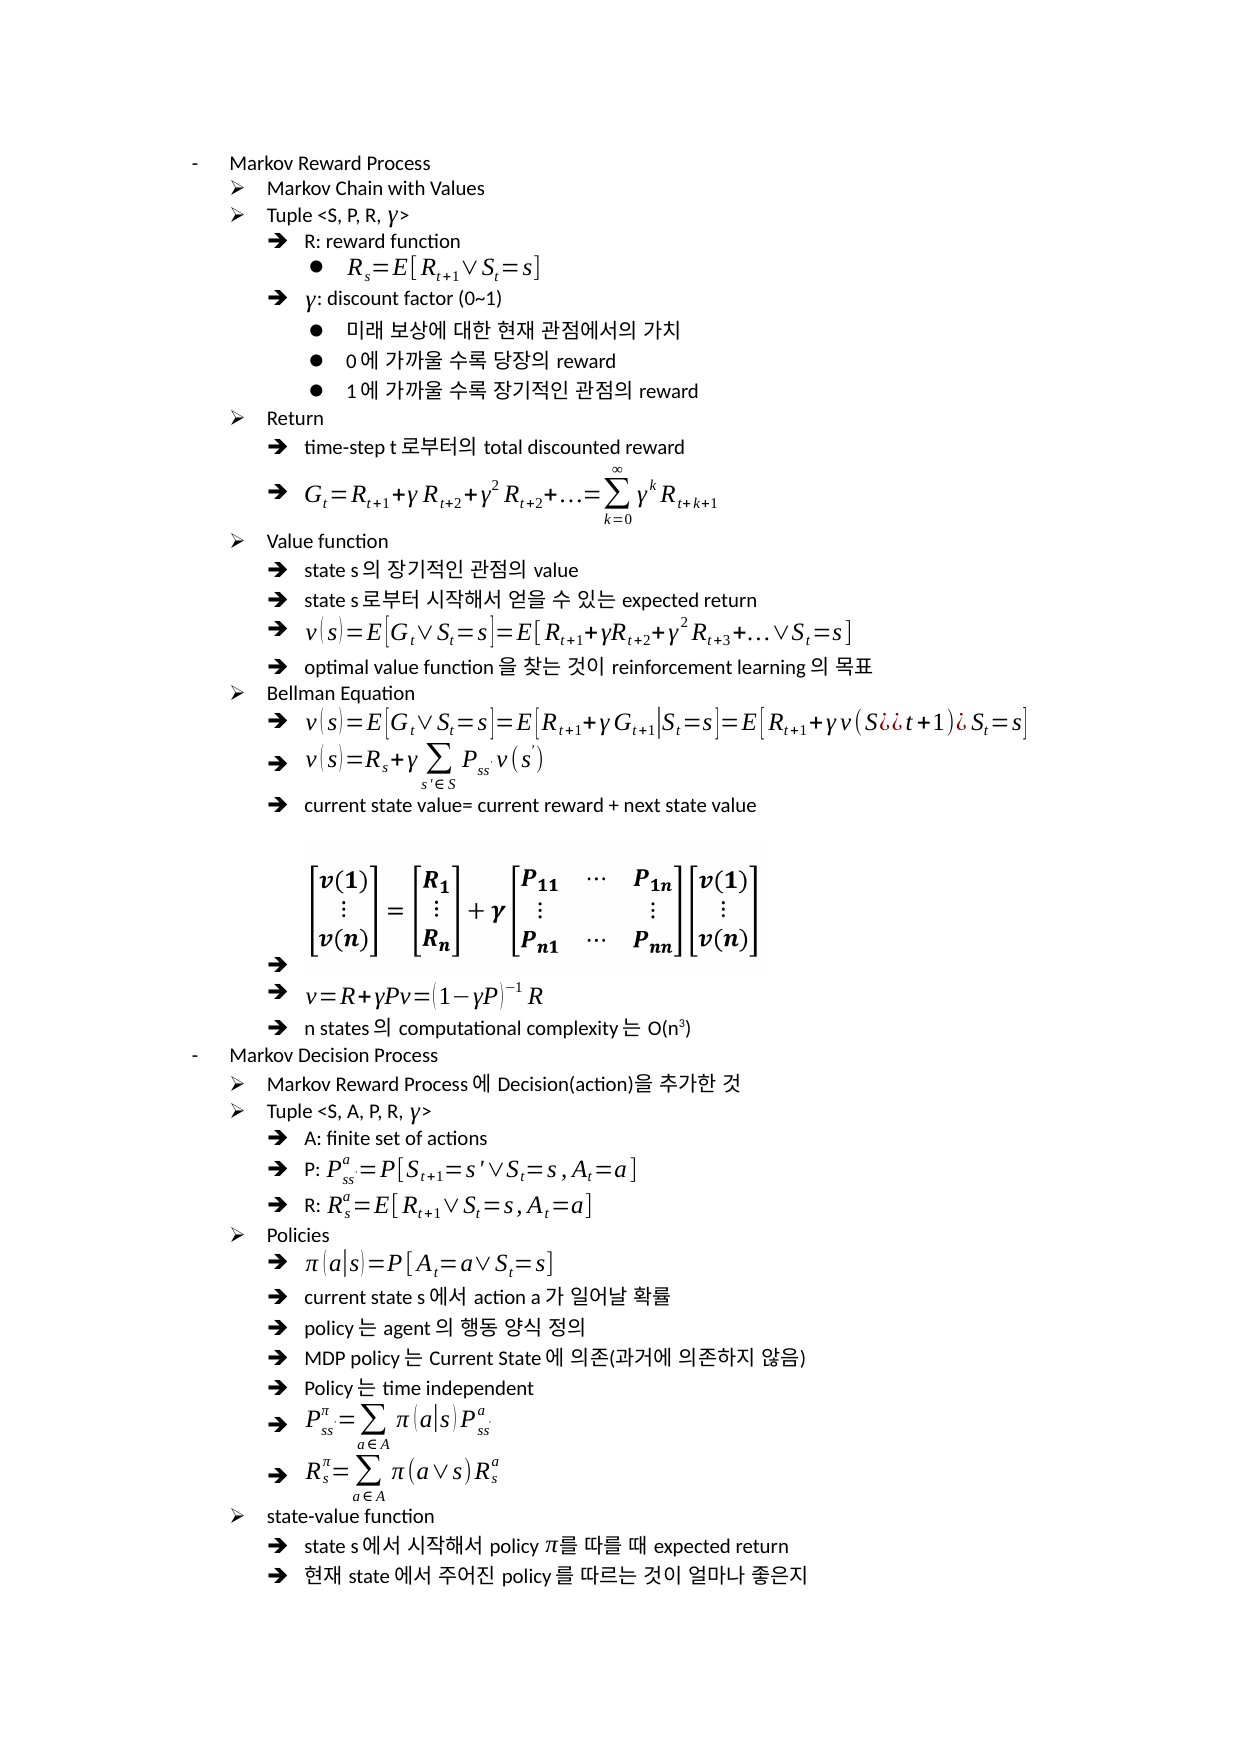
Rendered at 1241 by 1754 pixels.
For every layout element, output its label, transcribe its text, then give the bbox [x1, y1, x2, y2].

list 미래 보상에 대한 현재 관점에서의 가치 [308, 314, 1090, 344]
list state s에서 시작해서 policy 를 따를 때 expected return [267, 1529, 1090, 1559]
list A: finite set of actions [267, 1125, 1090, 1151]
list Return [229, 405, 1090, 430]
list Tuple <S, A, P, R, > [229, 1097, 1090, 1125]
list optimal value function을 찾는 것이 reinforcement learning의 목표 [267, 650, 1090, 680]
list current state value= current reward + next state value [267, 792, 1090, 817]
list current state s에서 action a가 일어날 확률 [267, 1281, 1090, 1311]
list P: [267, 1151, 1090, 1187]
list Policy는 time independent [267, 1371, 1090, 1401]
list MDP policy는 Current State에 의존(과거에 의존하지 않음) [267, 1341, 1090, 1371]
list Bellman Equation [229, 680, 1090, 706]
list Markov Reward Process에 Decision(action)을 추가한 것 [229, 1067, 1090, 1097]
list state s의 장기적인 관점의 value [267, 553, 1090, 583]
list Policies [229, 1222, 1090, 1248]
list R: reward function [267, 228, 1090, 254]
list 현재 state에서 주어진 policy를 따르는 것이 얼마나 좋은지 [267, 1559, 1090, 1589]
list Markov Decision Process [192, 1042, 1090, 1067]
list R: [267, 1187, 1090, 1222]
list n states의 computational complexity는 O(n3) [267, 1012, 1090, 1042]
list policy는 agent의 행동 양식 정의 [267, 1311, 1090, 1341]
list Value function [229, 528, 1090, 553]
list time-step t로부터의 total discounted reward [267, 430, 1090, 461]
list state-value function [229, 1503, 1090, 1529]
picture [304, 842, 767, 973]
list Markov Chain with Values [229, 175, 1090, 201]
list 1에 가까울 수록 장기적인 관점의 reward [308, 375, 1090, 405]
list state s로부터 시작해서 얻을 수 있는 expected return [267, 583, 1090, 614]
list Markov Reward Process [192, 150, 1090, 175]
list : discount factor (0~1) [267, 285, 1090, 314]
list 0에 가까울 수록 당장의 reward [308, 344, 1090, 375]
list Tuple <S, P, R, > [229, 201, 1090, 228]
